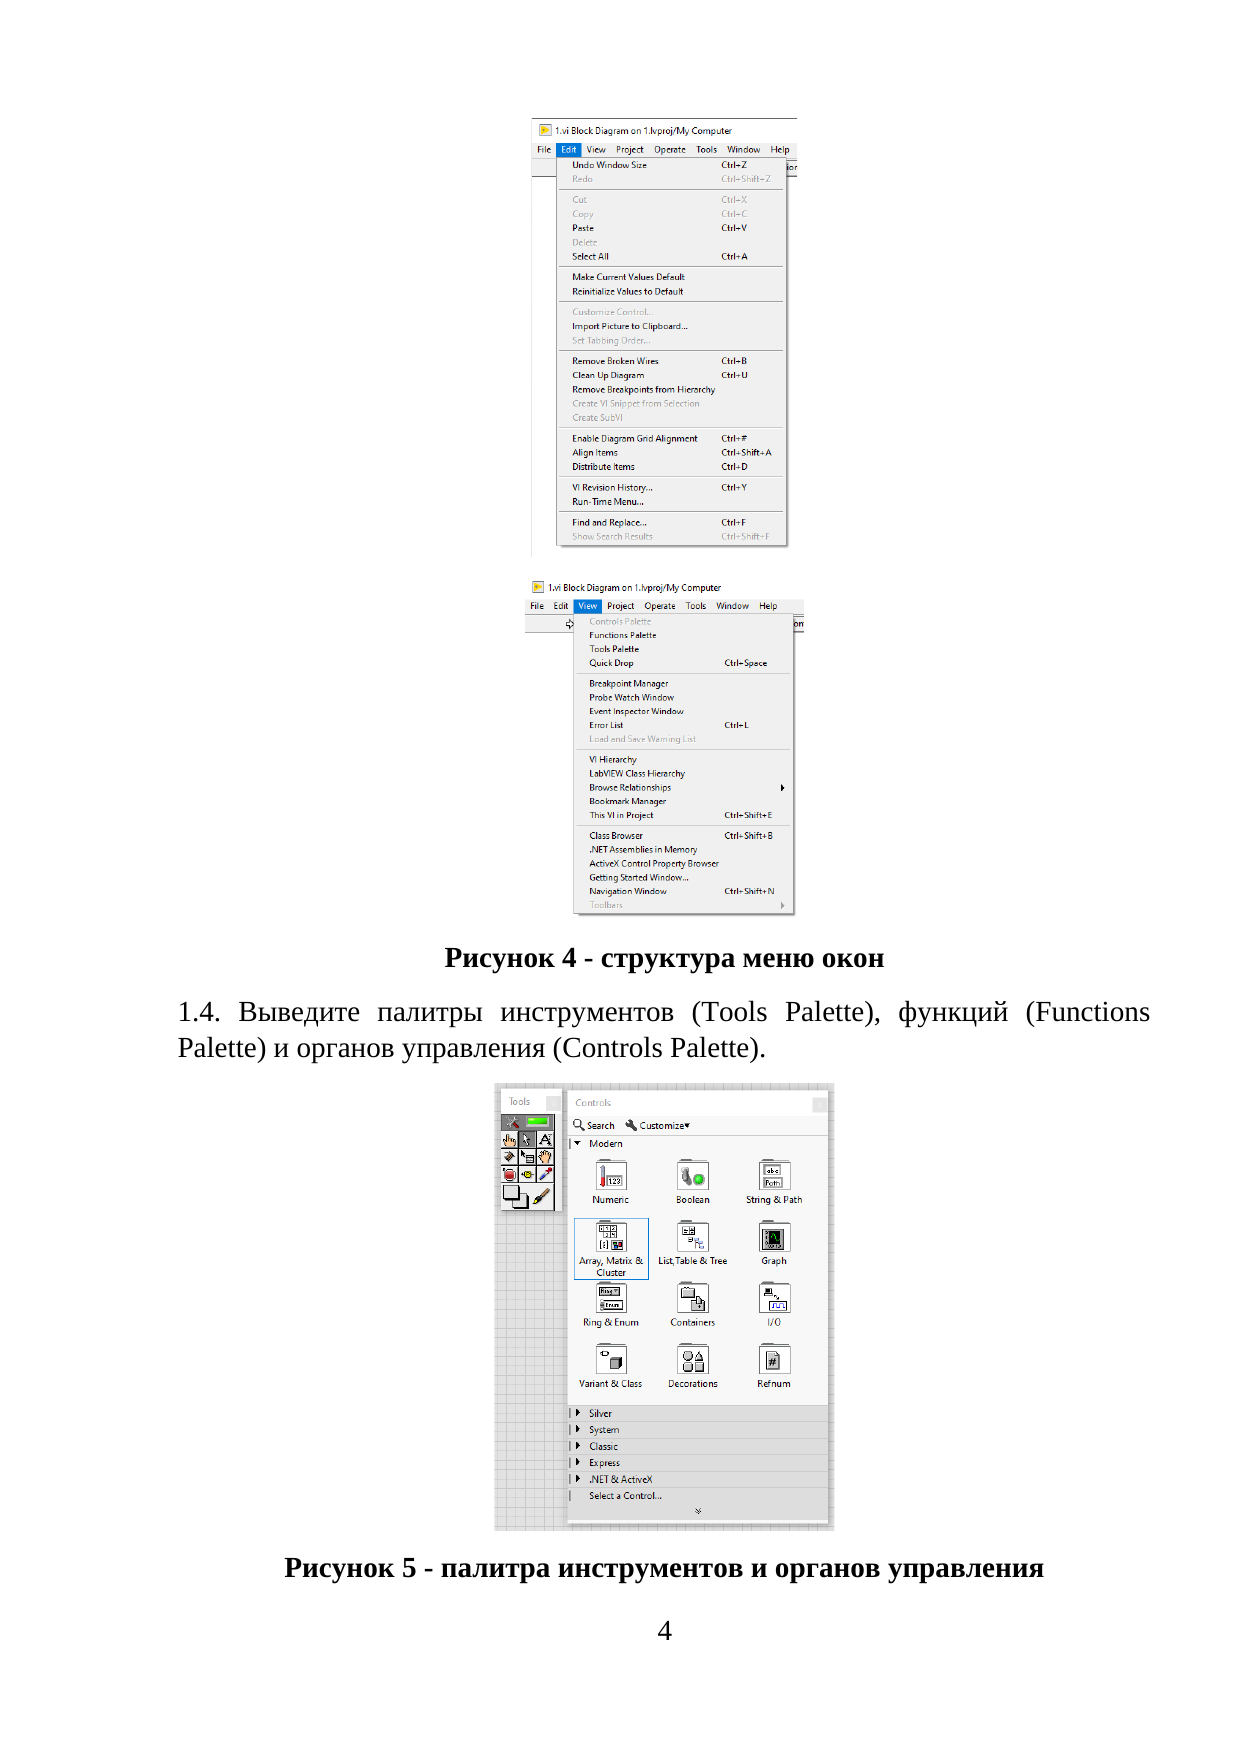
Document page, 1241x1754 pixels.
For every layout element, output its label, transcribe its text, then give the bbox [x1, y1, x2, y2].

text 1.4. Выведите палитры инструментов (Tools Palette), функций (Functions Palette) и органов управления (Controls Palette). [177, 994, 1152, 1064]
text Рисунок 5 - палитра инструментов и органов управления [177, 1550, 1152, 1583]
picture [494, 1083, 835, 1531]
text Рисунок 4 - структура меню окон [177, 940, 1152, 974]
picture [525, 576, 804, 921]
picture [531, 118, 798, 557]
